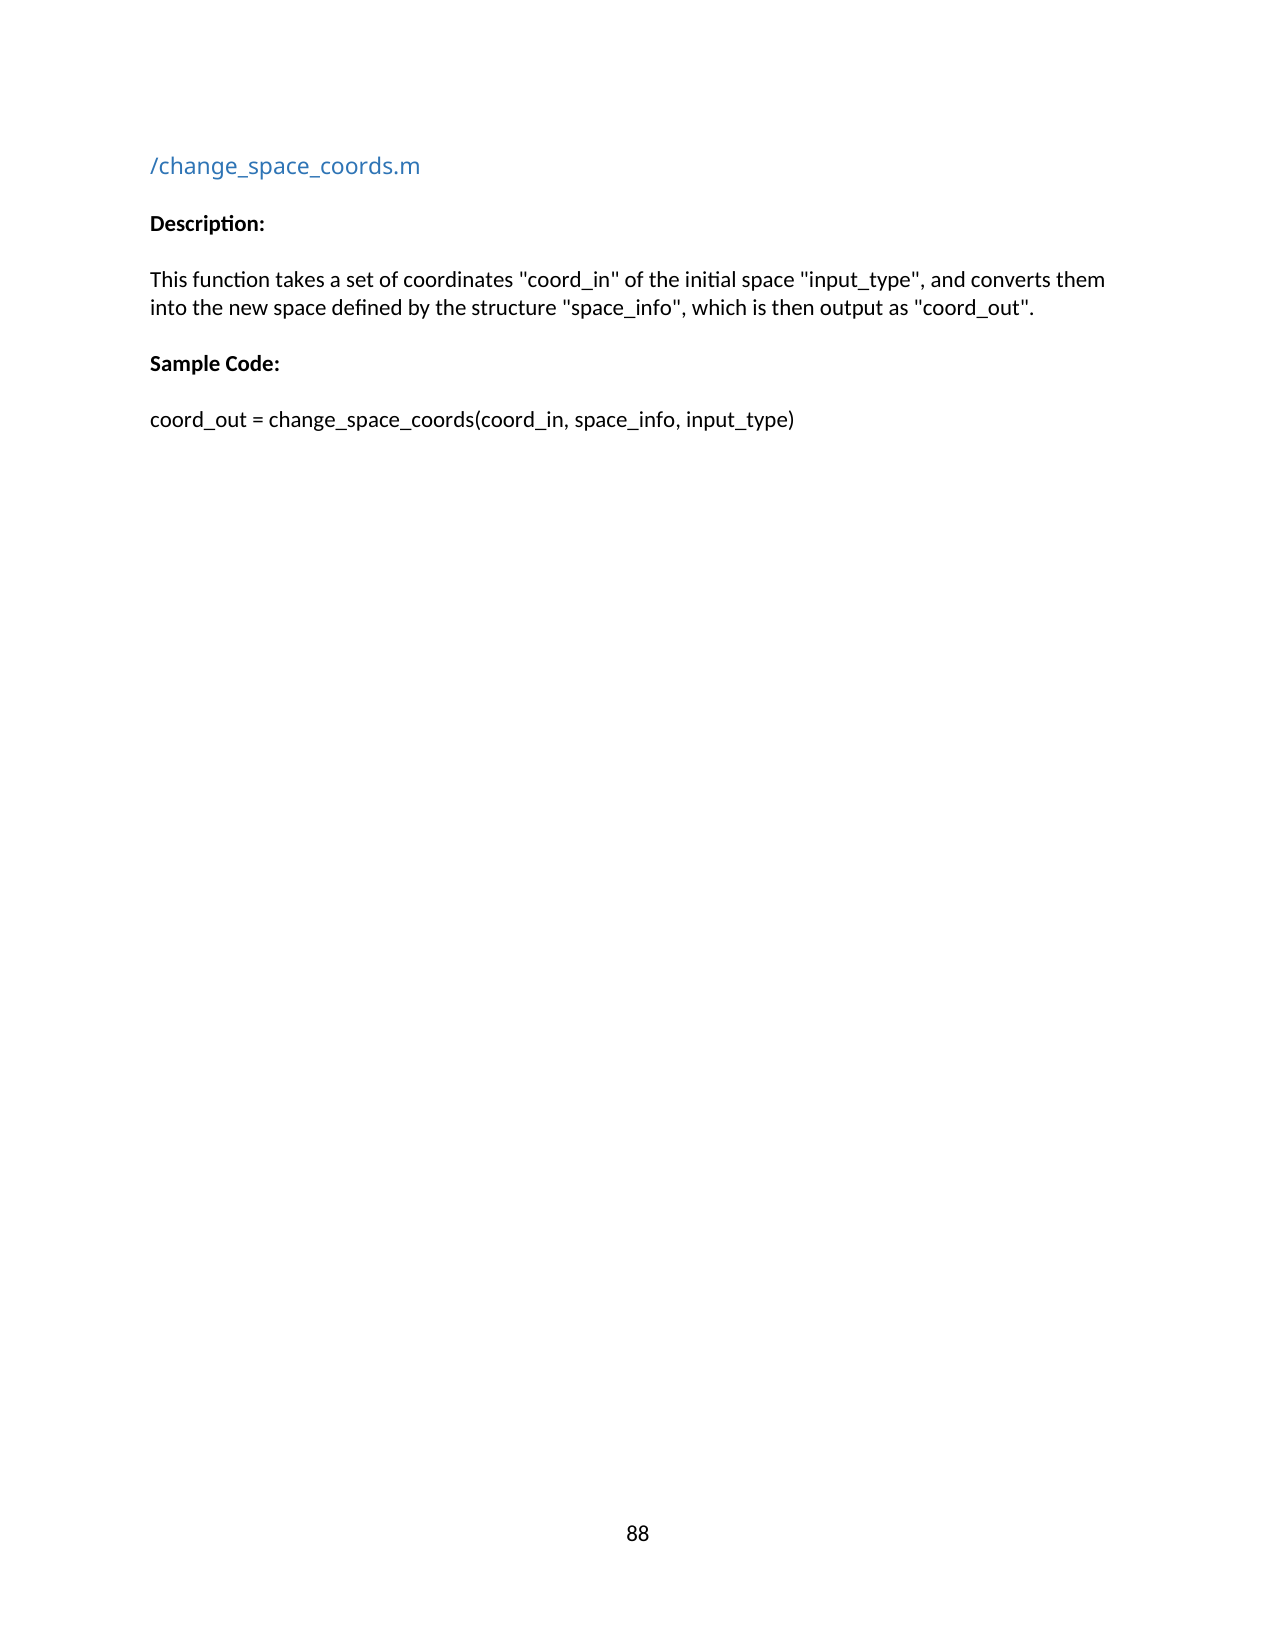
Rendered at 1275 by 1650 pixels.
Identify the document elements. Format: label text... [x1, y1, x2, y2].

text /change_space_coords.m [150, 150, 1125, 181]
text Sample Code: [150, 349, 1125, 377]
text coord_out = change_space_coords(coord_in, space_info, input_type) [150, 405, 1125, 433]
text Description: [150, 209, 1125, 237]
text This function takes a set of coordinates "coord_in" of the initial space "input_type", and converts them into the new space defined by the structure "space_info", which is then output as "coord_out". [150, 265, 1125, 321]
